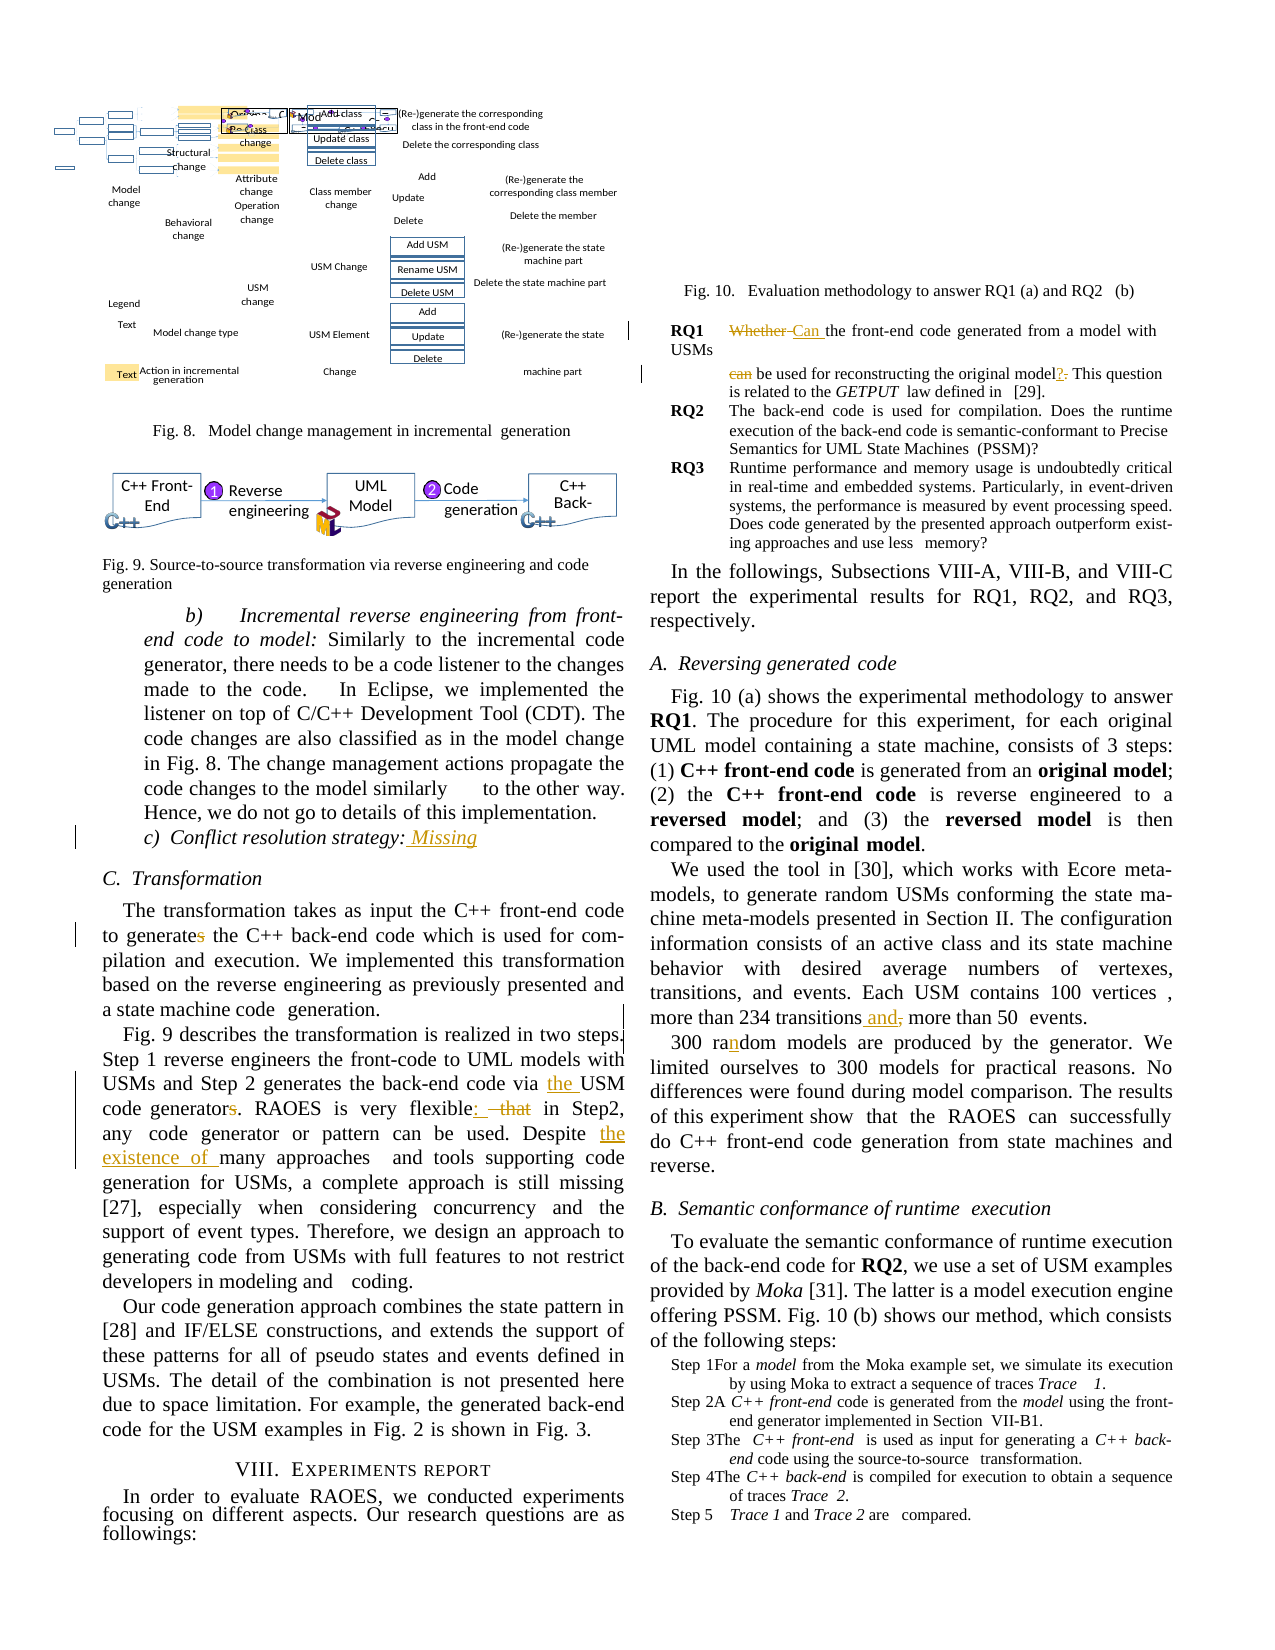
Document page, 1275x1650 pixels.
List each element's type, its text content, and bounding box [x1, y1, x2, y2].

list Reversing generated code [650, 651, 1185, 674]
text (Re-)generate the corresponding class in the front-end code [396, 107, 545, 133]
text In order to evaluate RAOES, we conducted experiments focusing on different aspects. Our research questions are as followings: [102, 1488, 625, 1544]
text change Operation change [233, 185, 280, 226]
text be used for reconstructing the original model This question is related to the GETPUT law defined in [29]. [729, 364, 1166, 401]
picture [74, 120, 79, 141]
picture [290, 129, 301, 133]
picture [517, 506, 559, 535]
text Fig. 9 describes the transformation is realized in two steps. Step 1 reverse engineers the front-code to UML models with USMs and Step 2 generates the back-end code via USM code generator. RAOES is very flexible in Step2, any code generator or pattern can be used. Despite many approaches and tools supporting code generation for USMs, a complete approach is still missing [27], especially when considering concurrency and the support of event types. Therefore, we design an approach to generating code from USMs with full features to not restrict developers in modeling and coding. [102, 1022, 625, 1293]
text The transformation takes as input the C++ front-end code to generate the C++ back-end code which is used for com- pilation and execution. We implemented this transformation based on the reverse engineering as previously presented and a state machine code generation. [102, 898, 625, 1021]
picture [315, 506, 341, 536]
text Fig. 9. Source-to-source transformation via reverse engineering and code generation [102, 555, 625, 593]
text Our code generation approach combines the state pattern in [28] and IF/ELSE constructions, and extends the support of these patterns for all of pseudo states and events defined in USMs. The detail of the combination is not presented here due to space limitation. For example, the generated back-end code for the USM examples in Fig. 2 is shown in Fig. 3. [102, 1293, 625, 1441]
picture [103, 113, 109, 129]
picture [267, 115, 278, 119]
picture [132, 107, 143, 121]
text Fig. 10. Evaluation methodology to answer RQ1 (a) and RQ2 (b) [684, 281, 1185, 300]
text Fig. 8. Model change management in incremental generation [152, 421, 625, 440]
text Step 5 Trace 1 and Trace 2 are compared. [671, 1505, 1158, 1524]
picture [210, 125, 219, 132]
text execution of the back-end code is semantic-conformant to Precise Semantics for UML State Machines (PSSM)? [729, 421, 1173, 458]
list Transformation [102, 866, 625, 890]
text Step 2A C++ front-end code is generated from the model using the front-end generator implemented in Section VII-B1. [671, 1393, 1173, 1430]
text Structural change [167, 146, 212, 173]
text RQ3 Runtime performance and memory usage is undoubtedly critical in real-time and embedded systems. Particularly, in event-driven systems, the performance is measured by event processing speed. Does code generated by the presented approach outperform exist- ing approaches and use less memory? [671, 458, 1173, 552]
text Model change [108, 183, 143, 209]
text To evaluate the semantic conformance of runtime execution of the back-end code for RQ2, we use a set of USM examples provided by Moka [31]. The latter is a model execution engine offering PSSM. Fig. 10 (b) shows our method, which consists of the following steps: [650, 1229, 1173, 1352]
text Change [323, 365, 358, 378]
text Delete the corresponding class [396, 138, 545, 151]
text Step 4The C++ back-end is compiled for execution to obtain a sequence of traces Trace 2. [671, 1468, 1173, 1505]
picture [101, 507, 143, 536]
picture [210, 163, 219, 177]
text Step 3The C++ front-end is used as input for generating a C++ back- end code using the source-to-source transformation. [671, 1430, 1173, 1468]
text machine part [523, 365, 584, 378]
text Class member change [309, 185, 374, 211]
picture [204, 481, 223, 500]
picture [133, 150, 140, 171]
picture [423, 480, 441, 499]
text Text [118, 318, 138, 331]
text USM Change [311, 260, 374, 273]
text RQ1 the front-end code generated from a model with USMs [670, 321, 1185, 359]
list Semantic conformance of runtime execution [650, 1196, 1185, 1220]
text corresponding class member Delete the member [488, 186, 619, 222]
picture [226, 127, 233, 133]
text 300 radom models are produced by the generator. We limited ourselves to 300 models for practical reasons. No differences were found during model comparison. The results of this experiment show that the RAOES can successfully do C++ front-end code generation from state machines and reverse. [650, 1030, 1173, 1177]
picture [290, 111, 296, 118]
text USM Element [309, 328, 372, 341]
text Model change type [153, 326, 240, 339]
list Incremental reverse engineering from front-end code to model: Similarly to the incremental code generator, there needs to be a code listener to the changes made to the code. In Eclipse, we implemented the listener on top of C/C++ Development Tool (CDT). The code changes are also classified as in the model change in Fig. 8. The change management actions propagate the code changes to the model similarly to the other way. Hence, we do not go to details of this implementation. [144, 603, 625, 824]
text Step 1For a model from the Moka example set, we simulate its execution by using Moka to extract a sequence of traces Trace 1. [671, 1355, 1173, 1393]
text In the followings, Subsections VIII-A, VIII-B, and VIII-C report the experimental results for RQ1, RQ2, and RQ3, respectively. [650, 559, 1173, 632]
text Fig. 10 (a) shows the experimental methodology to answer RQ1. The procedure for this experiment, for each original UML model containing a state machine, consists of 3 steps: (1) C++ front-end code is generated from an original model; (2) the C++ front-end code is reverse engineered to a reversed model; and (3) the reversed model is then compared to the original model. [650, 683, 1173, 856]
picture [210, 144, 219, 152]
text (Re-)generate the state machine part [488, 241, 619, 267]
text Behavioral change [165, 216, 214, 242]
picture [337, 131, 348, 137]
picture [171, 116, 179, 121]
text Text Action in incremental generation [104, 364, 250, 386]
text Legend [108, 297, 143, 310]
text change [236, 295, 280, 308]
text RQ2 The back-end code is used for compilation. Does the runtime [670, 401, 1185, 420]
picture [171, 107, 179, 115]
text Update Delete [392, 192, 445, 227]
list EXPERIMENTS REPORT [235, 1457, 625, 1481]
list Conflict resolution strategy: [143, 825, 625, 849]
text We used the tool in [30], which works with Ecore meta- models, to generate random USMs conforming the state ma- chine meta-models presented in Section II. The configuration information consists of an active class and its state machine behavior with desired average numbers of vertexes, transitions, and events. Each USM contains 100 vertices , more than 234 transitions more than 50 events. [650, 857, 1173, 1029]
